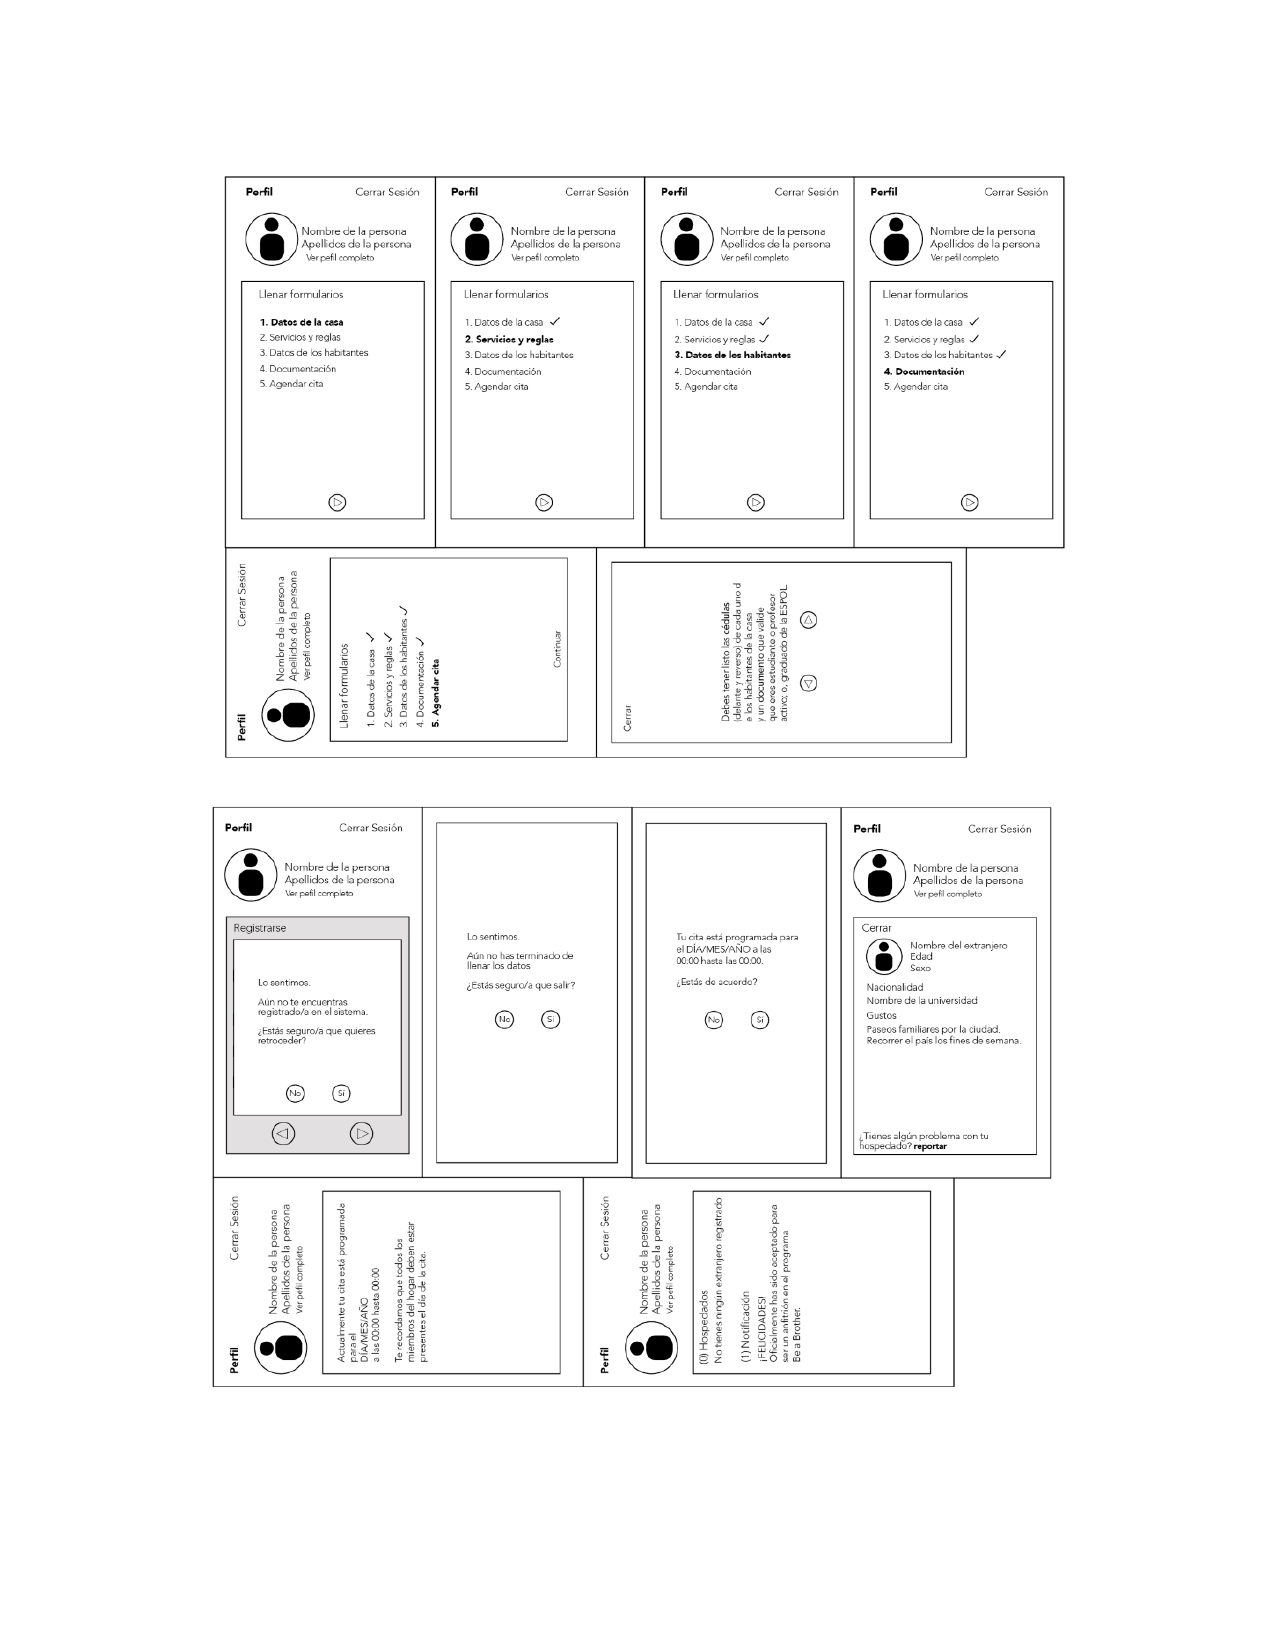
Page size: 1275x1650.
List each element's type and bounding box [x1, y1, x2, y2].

picture [187, 150, 1088, 1423]
